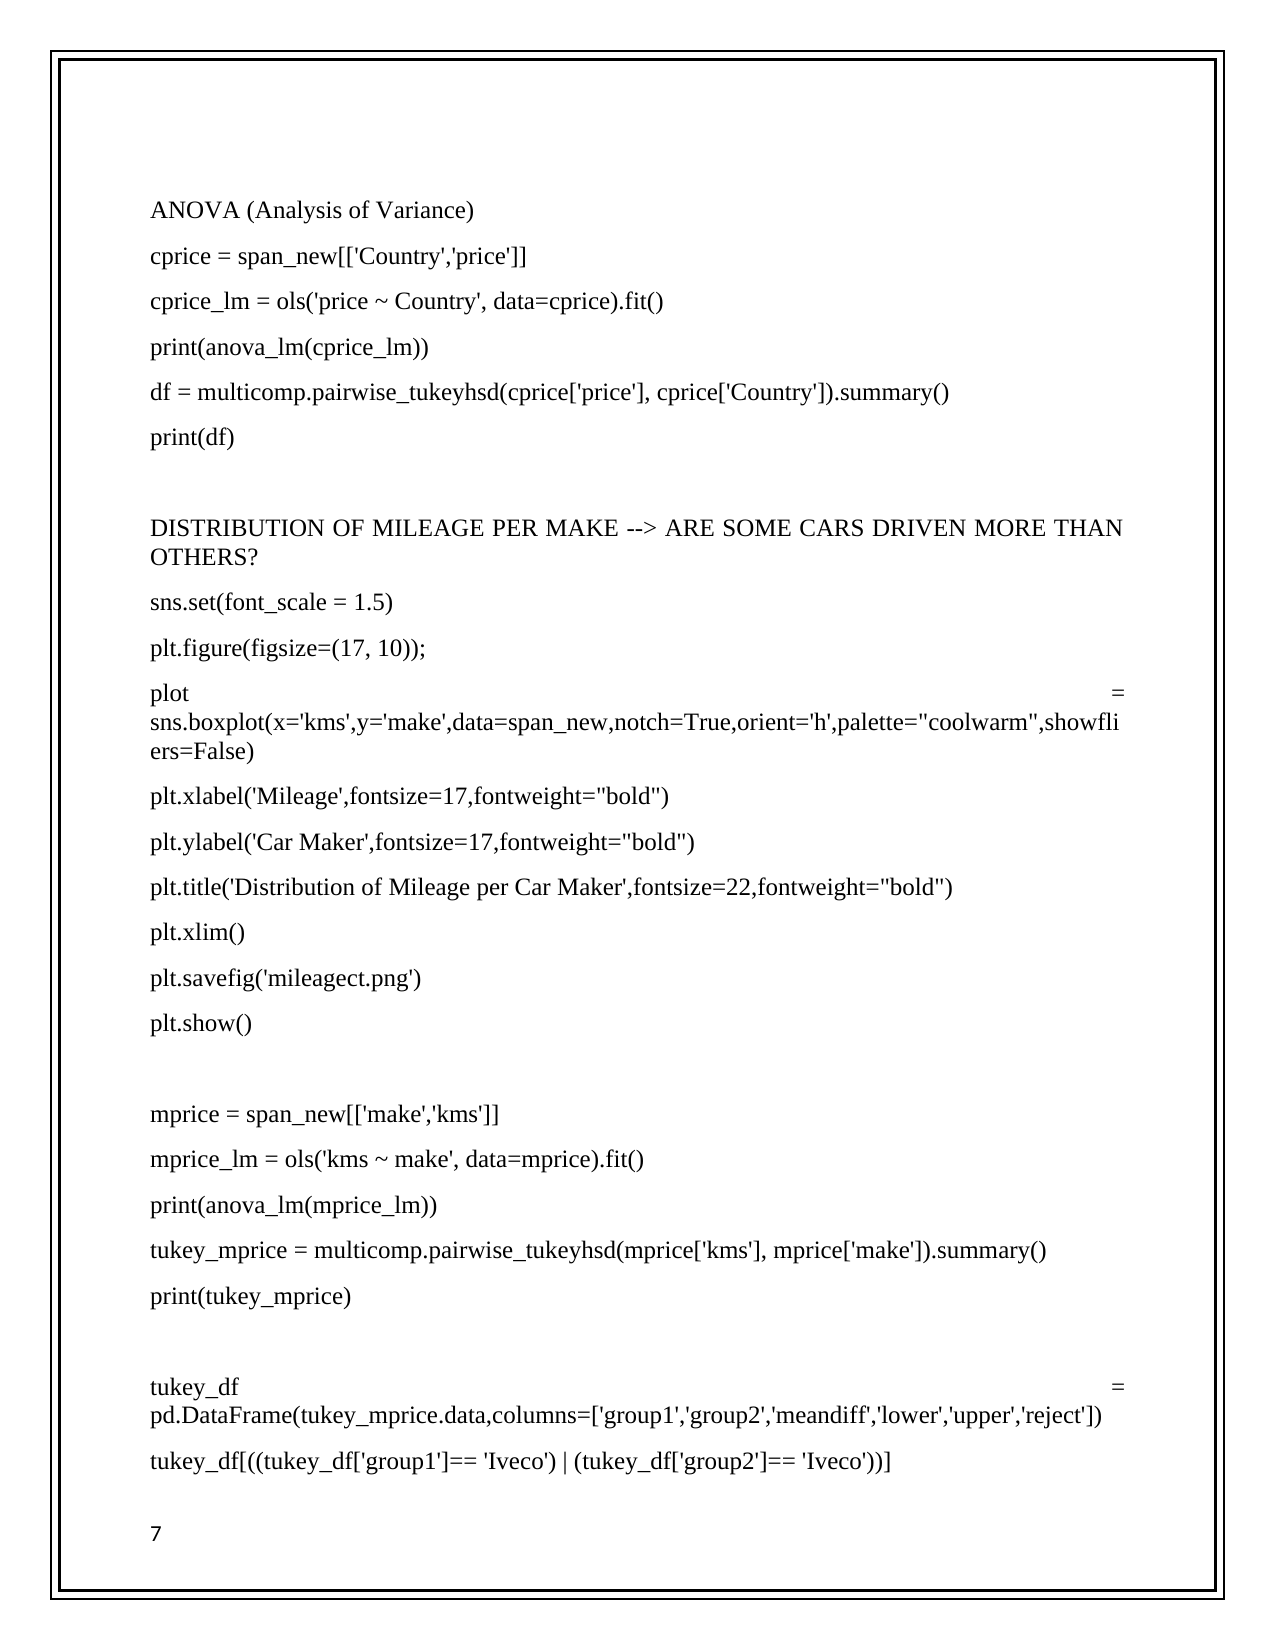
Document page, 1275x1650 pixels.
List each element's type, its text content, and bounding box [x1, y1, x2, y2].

text plt.title('Distribution of Mileage per Car Maker',fontsize=22,fontweight="bold") [150, 872, 1125, 901]
text mprice = span_new[['make','kms']] [150, 1099, 1125, 1128]
text tukey_mprice = multicomp.pairwise_tukeyhsd(mprice['kms'], mprice['make']).summary() [150, 1235, 1125, 1264]
text plot = sns.boxplot(x='kms',y='make',data=span_new,notch=True,orient='h',palette="coolwarm",showfliers=False) [150, 678, 1125, 764]
text plt.xlabel('Mileage',fontsize=17,fontweight="bold") [150, 781, 1125, 810]
text tukey_df = pd.DataFrame(tukey_mprice.data,columns=['group1','group2','meandiff','lower','upper','reject']) [150, 1372, 1125, 1429]
text plt.xlim() [150, 917, 1125, 946]
text plt.ylabel('Car Maker',fontsize=17,fontweight="bold") [150, 827, 1125, 855]
text print(tukey_mprice) [150, 1281, 1125, 1309]
text print(anova_lm(cprice_lm)) [150, 332, 1125, 360]
text df = multicomp.pairwise_tukeyhsd(cprice['price'], cprice['Country']).summary() [150, 377, 1125, 406]
text plt.show() [150, 1008, 1125, 1037]
text tukey_df[((tukey_df['group1']== 'Iveco') | (tukey_df['group2']== 'Iveco'))] [150, 1446, 1125, 1474]
text cprice_lm = ols('price ~ Country', data=cprice).fit() [150, 286, 1125, 315]
text DISTRIBUTION OF MILEAGE PER MAKE --> ARE SOME CARS DRIVEN MORE THAN OTHERS? [150, 513, 1125, 571]
text plt.savefig('mileagect.png') [150, 963, 1125, 992]
text print(anova_lm(mprice_lm)) [150, 1190, 1125, 1219]
text print(df) [150, 422, 1125, 451]
text mprice_lm = ols('kms ~ make', data=mprice).fit() [150, 1144, 1125, 1173]
text cprice = span_new[['Country','price']] [150, 241, 1125, 269]
text ANOVA (Analysis of Variance) [150, 195, 1125, 224]
text sns.set(font_scale = 1.5) [150, 587, 1125, 616]
text plt.figure(figsize=(17, 10)); [150, 633, 1125, 662]
